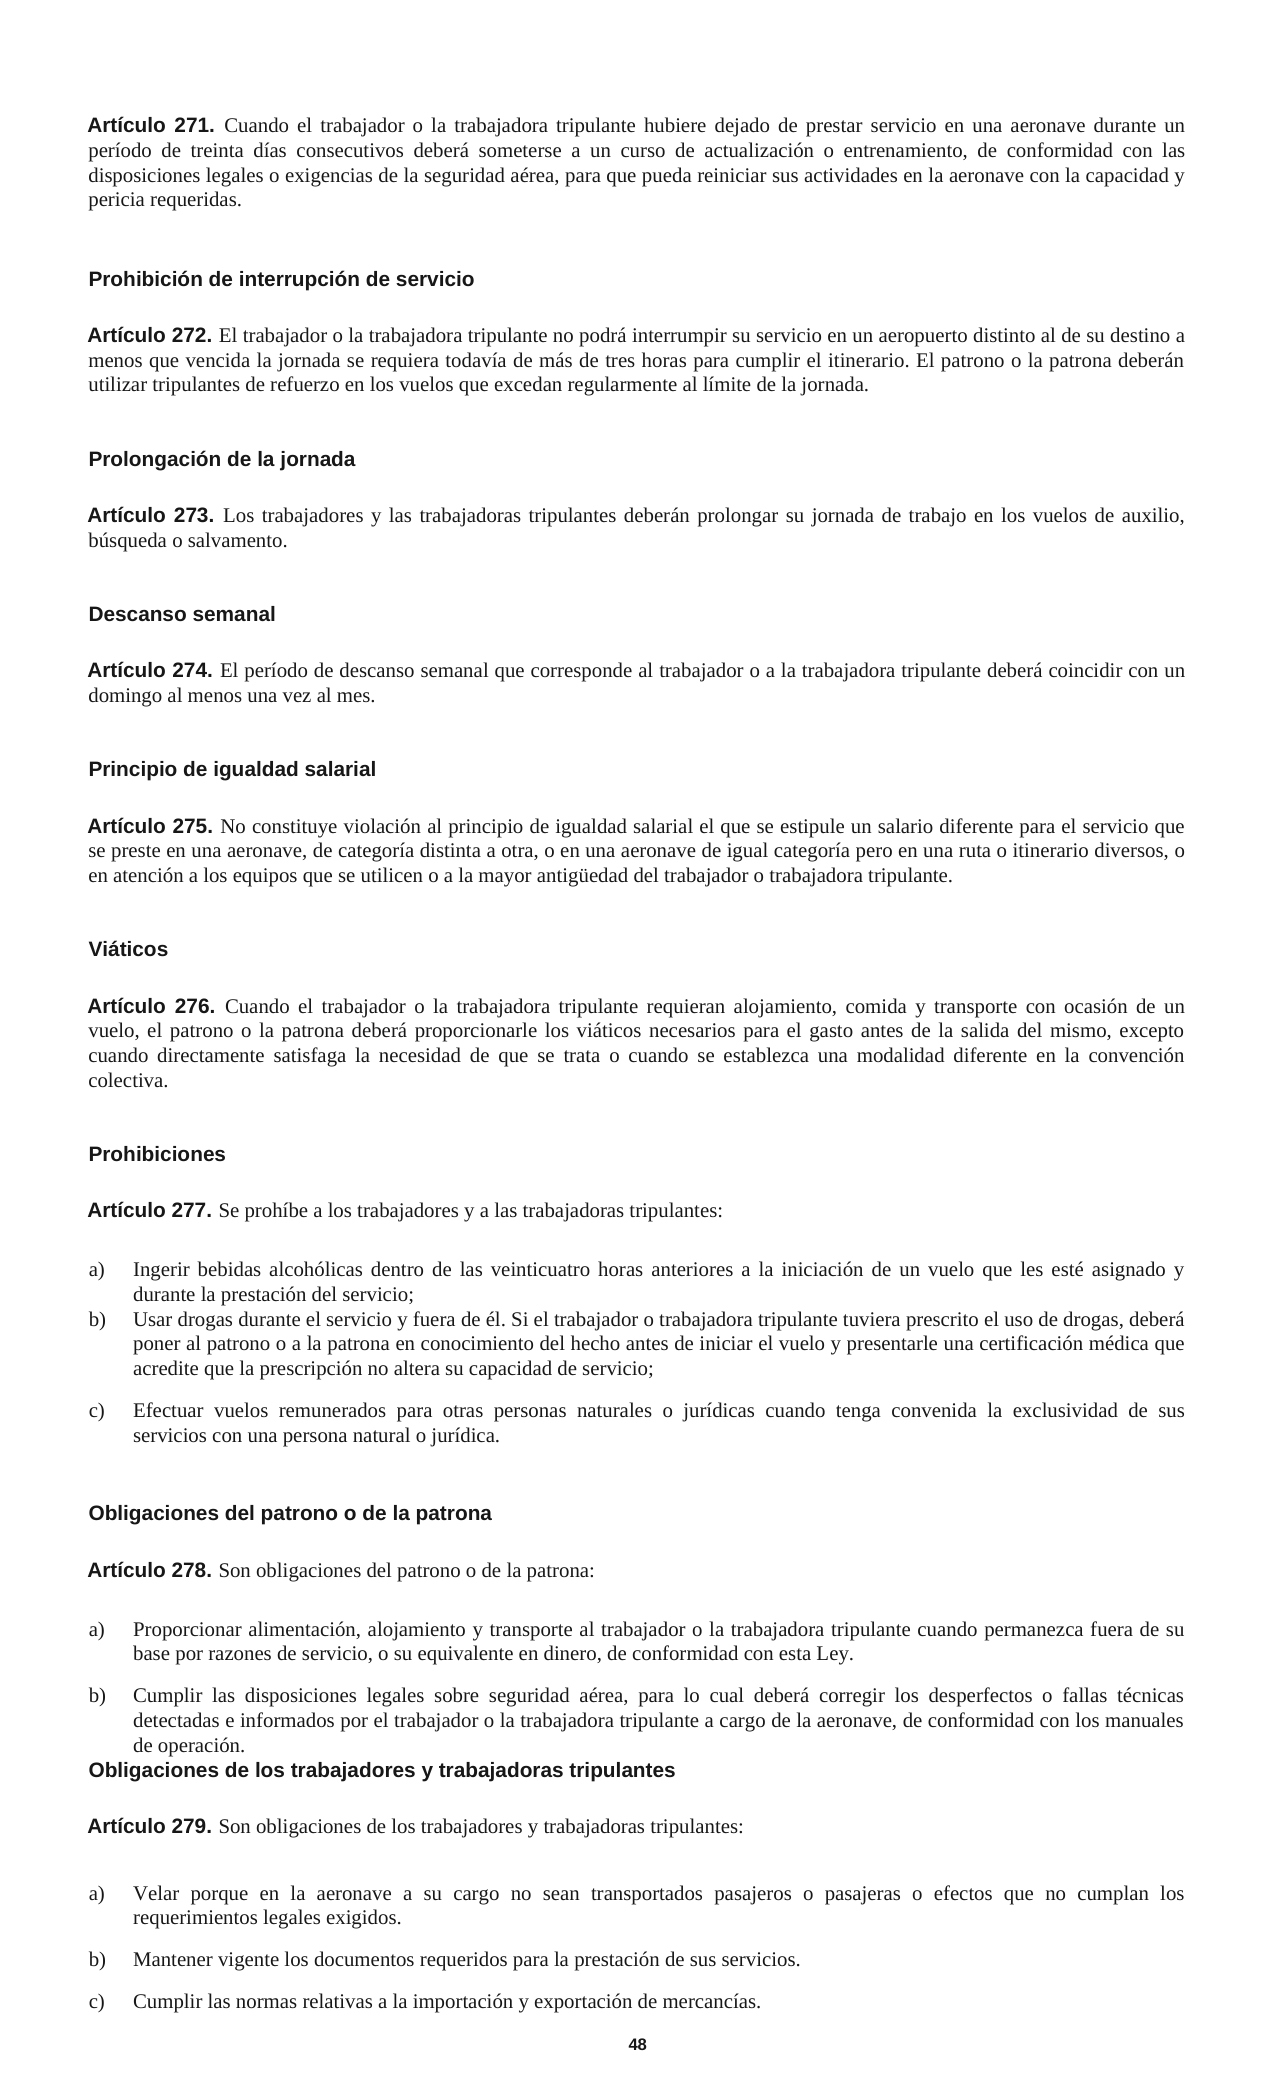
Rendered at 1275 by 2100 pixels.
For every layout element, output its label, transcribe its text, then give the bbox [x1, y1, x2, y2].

text Artículo 274. El período de descanso semanal que corresponde al trabajador o a la trabajadora tripulante deberá coincidir con un domingo al menos una vez al mes. [87, 658, 1187, 707]
text Prolongación de la jornada [88, 446, 1185, 470]
list Proporcionar alimentación, alojamiento y transporte al trabajador o la trabajadora tripulante cuando permanezca fuera de su base por razones de servicio, o su equivalente en dinero, de conformidad con esta Ley. [88, 1617, 1187, 1665]
list Velar porque en la aeronave a su cargo no sean transportados pasajeros o pasajeras o efectos que no cumplan los requerimientos legales exigidos. [88, 1880, 1187, 1929]
text Prohibiciones [88, 1142, 1185, 1166]
text Artículo 271. Cuando el trabajador o la trabajadora tripulante hubiere dejado de prestar servicio en una aeronave durante un período de treinta días consecutivos deberá someterse a un curso de actualización o entrenamiento, de conformidad con las disposiciones legales o exigencias de la seguridad aérea, para que pueda reiniciar sus actividades en la aeronave con la capacidad y pericia requeridas. [87, 113, 1187, 211]
text Artículo 273. Los trabajadores y las trabajadoras tripulantes deberán prolongar su jornada de trabajo en los vuelos de auxilio, búsqueda o salvamento. [87, 503, 1187, 552]
text Artículo 278. Son obligaciones del patrono o de la patrona: [87, 1557, 1187, 1582]
text Artículo 277. Se prohíbe a los trabajadores y a las trabajadoras tripulantes: [87, 1198, 1187, 1222]
list Cumplir las disposiciones legales sobre seguridad aérea, para lo cual deberá corregir los desperfectos o fallas técnicas detectadas e informados por el trabajador o la trabajadora tripulante a cargo de la aeronave, de conformidad con los manuales de operación. [88, 1683, 1187, 1757]
text Artículo 276. Cuando el trabajador o la trabajadora tripulante requieran alojamiento, comida y transporte con ocasión de un vuelo, el patrono o la patrona deberá proporcionarle los viáticos necesarios para el gasto antes de la salida del mismo, excepto cuando directamente satisfaga la necesidad de que se trata o cuando se establezca una modalidad diferente en la convención colectiva. [87, 993, 1187, 1092]
list Cumplir las normas relativas a la importación y exportación de mercancías. [88, 1989, 1187, 2013]
list Mantener vigente los documentos requeridos para la prestación de sus servicios. [88, 1947, 1187, 1971]
text Obligaciones del patrono o de la patrona [88, 1501, 1185, 1525]
text Artículo 279. Son obligaciones de los trabajadores y trabajadoras tripulantes: [87, 1814, 1187, 1838]
text Artículo 275. No constituye violación al principio de igualdad salarial el que se estipule un salario diferente para el servicio que se preste en una aeronave, de categoría distinta a otra, o en una aeronave de igual categoría pero en una ruta o itinerario diversos, o en atención a los equipos que se utilicen o a la mayor antigüedad del trabajador o trabajadora tripulante. [87, 813, 1187, 887]
list Ingerir bebidas alcohólicas dentro de las veinticuatro horas anteriores a la iniciación de un vuelo que les esté asignado y durante la prestación del servicio; [88, 1257, 1187, 1306]
text Descanso semanal [88, 602, 1185, 626]
text Artículo 272. El trabajador o la trabajadora tripulante no podrá interrumpir su servicio en un aeropuerto distinto al de su destino a menos que vencida la jornada se requiera todavía de más de tres horas para cumplir el itinerario. El patrono o la patrona deberán utilizar tripulantes de refuerzo en los vuelos que excedan regularmente al límite de la jornada. [87, 323, 1187, 396]
text Principio de igualdad salarial [88, 757, 1185, 781]
list Efectuar vuelos remunerados para otras personas naturales o jurídicas cuando tenga convenida la exclusividad de sus servicios con una persona natural o jurídica. [88, 1398, 1187, 1447]
list Usar drogas durante el servicio y fuera de él. Si el trabajador o trabajadora tripulante tuviera prescrito el uso de drogas, deberá poner al patrono o a la patrona en conocimiento del hecho antes de iniciar el vuelo y presentarle una certificación médica que acredite que la prescripción no altera su capacidad de servicio; [88, 1307, 1187, 1380]
text Obligaciones de los trabajadores y trabajadoras tripulantes [88, 1757, 930, 1781]
text Prohibición de interrupción de servicio [88, 266, 1185, 290]
text Viáticos [88, 937, 1185, 961]
